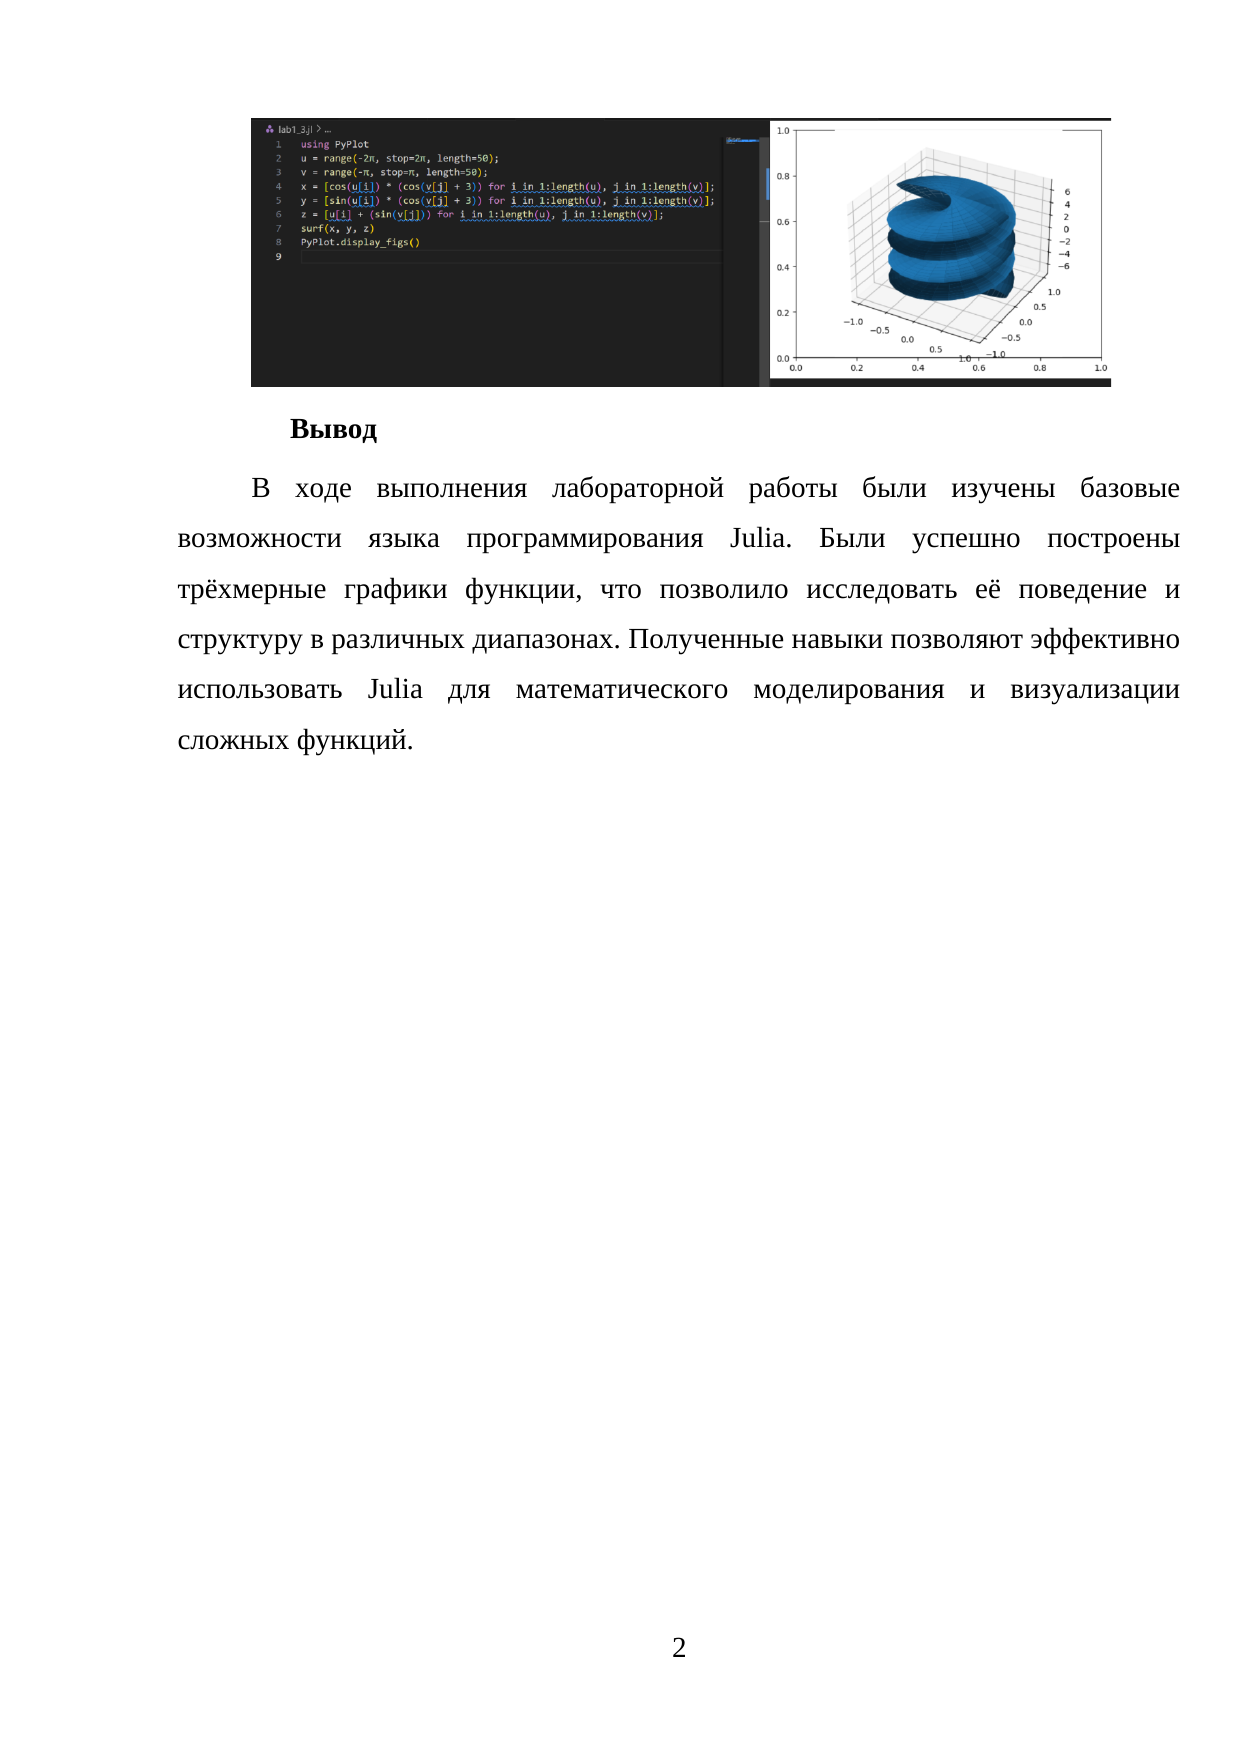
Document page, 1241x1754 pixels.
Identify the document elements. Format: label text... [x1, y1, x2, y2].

picture [251, 118, 1112, 387]
subtitle Вывод [290, 412, 1181, 445]
text В ходе выполнения лабораторной работы были изучены базовые возможности языка программирования Julia. Были успешно построены трёхмерные графики функции, что позволило исследовать её поведение и структуру в различных диапазонах. Полученные навыки позволяют эффективно использовать Julia для математического моделирования и визуализации сложных функций. [177, 470, 1181, 755]
